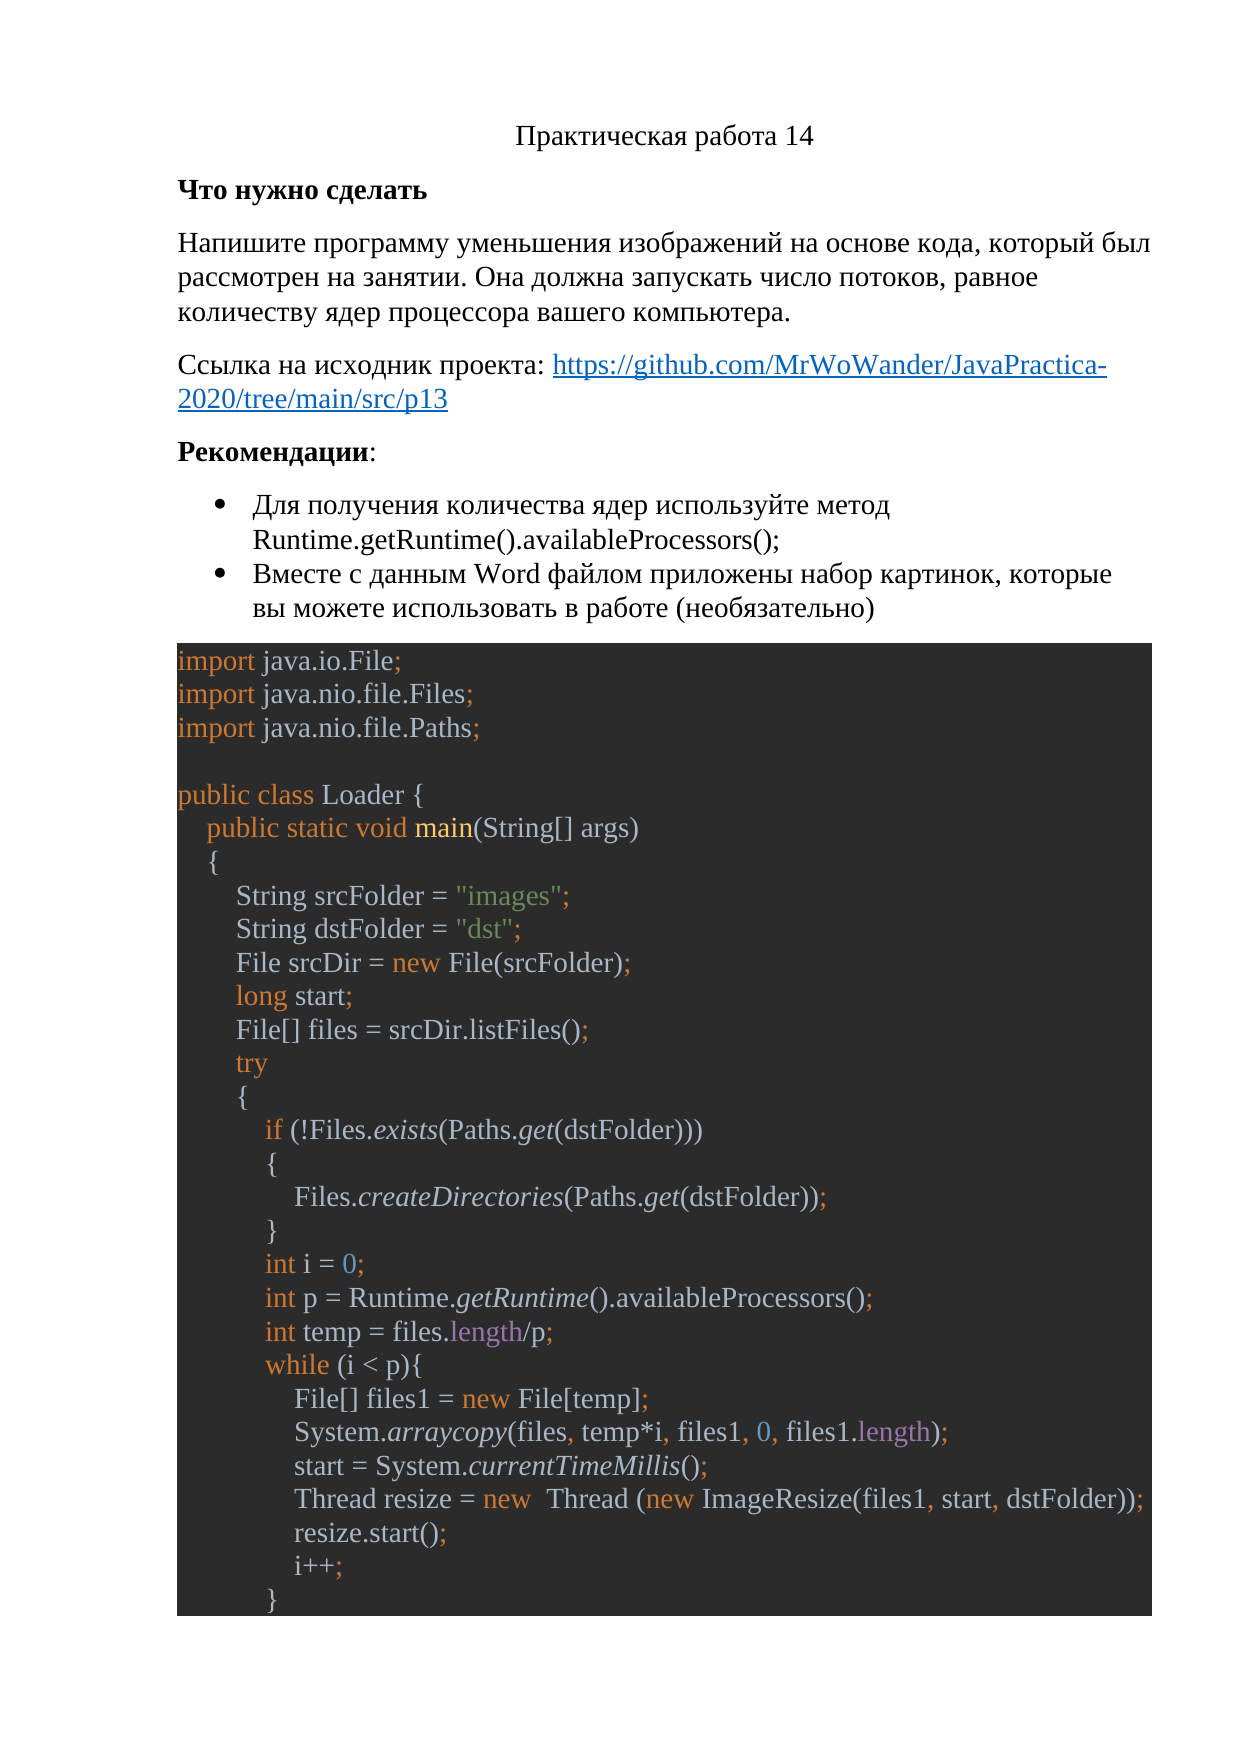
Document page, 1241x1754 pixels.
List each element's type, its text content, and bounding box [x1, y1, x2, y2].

text Практическая работа 14 [177, 118, 1152, 152]
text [177, 643, 1152, 1616]
text Рекомендации: [177, 433, 1152, 468]
text Напишите программу уменьшения изображений на основе кода, который был рассмотрен на занятии. Она должна запускать число потоков, равное количеству ядер процессора вашего компьютера. [177, 224, 1152, 327]
text Что нужно сделать [177, 171, 1152, 205]
list Вместе с данным Word файлом приложены набор картинок, которые вы можете использовать в работе (необязательно) [215, 555, 1152, 624]
list Для получения количества ядер используйте метод Runtime.getRuntime().availableProcessors(); [215, 487, 1152, 555]
text Ссылка на исходник проекта: https://github.com/MrWoWander/JavaPractica-2020/tree/main/src/p13 [177, 346, 1152, 415]
